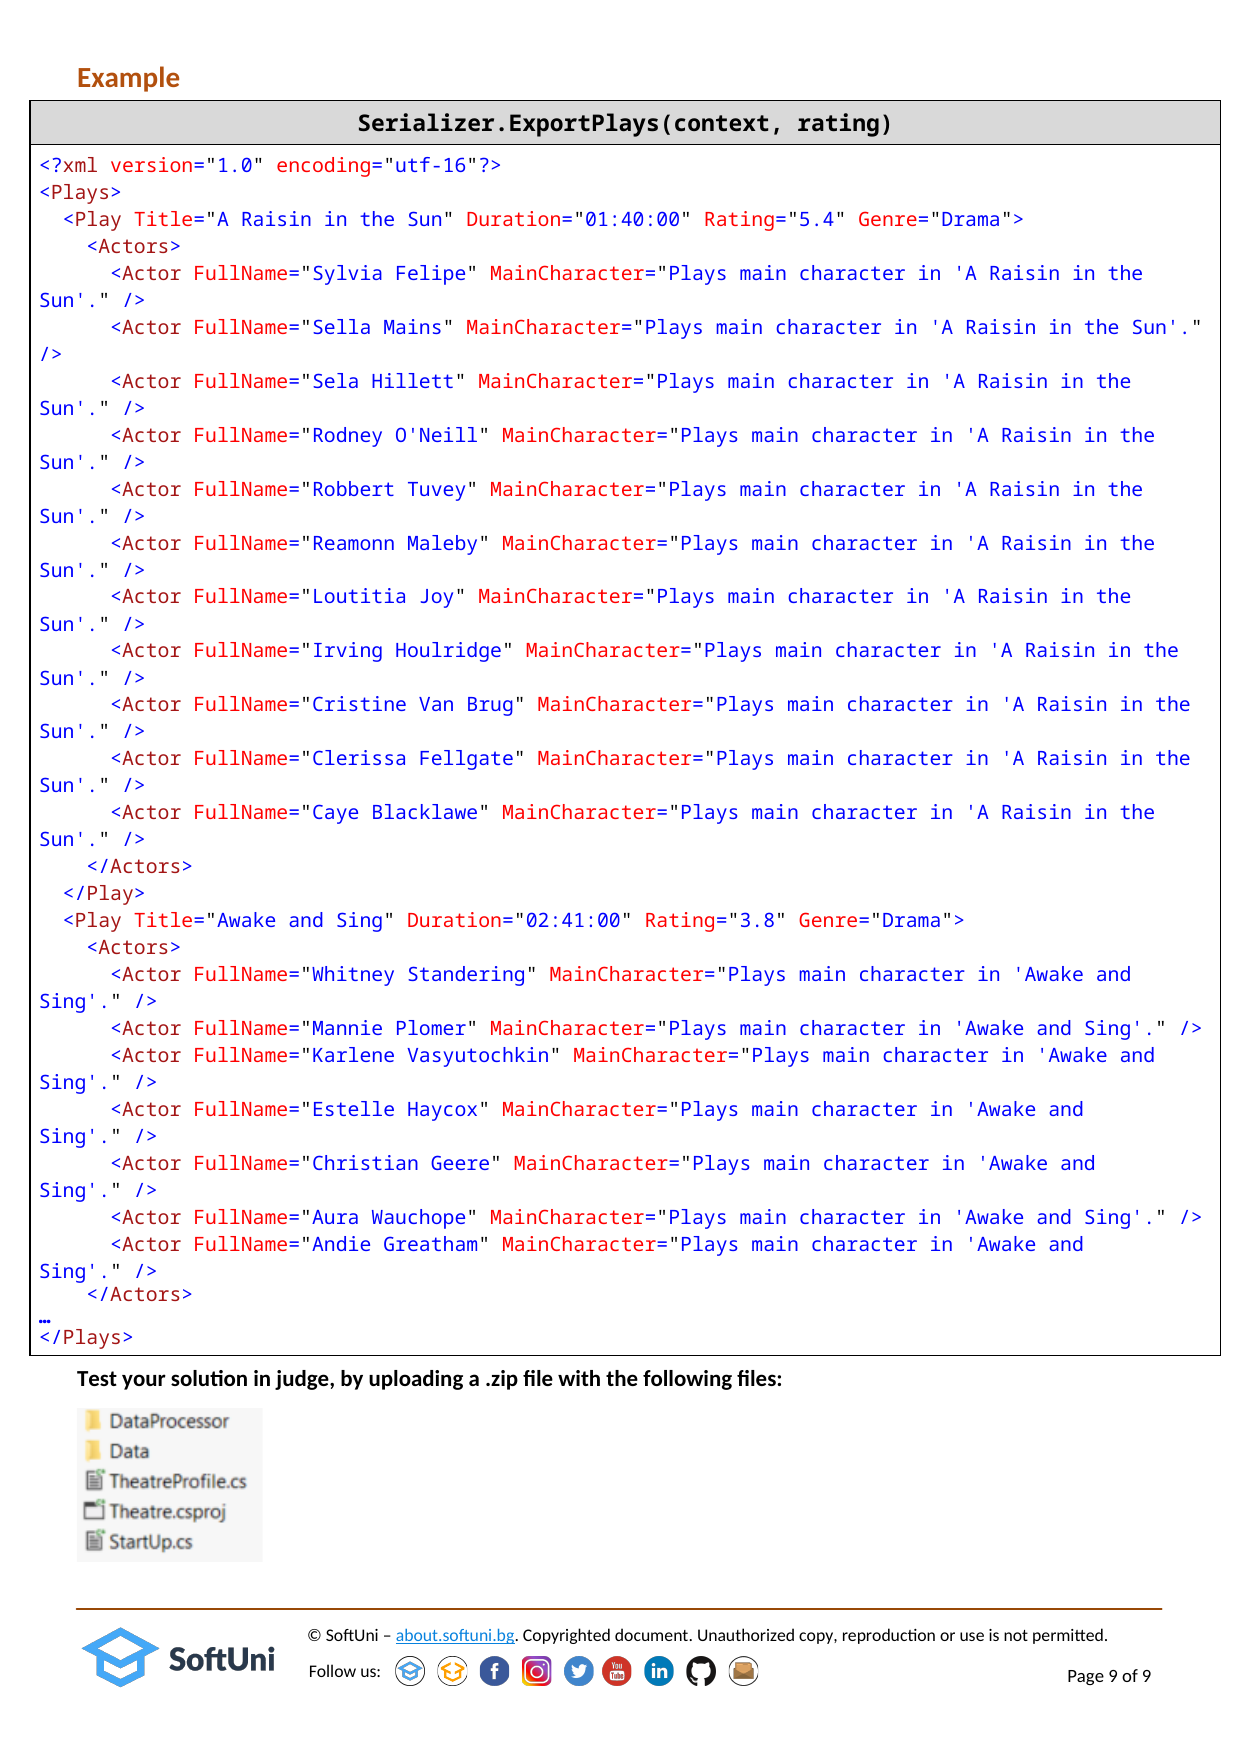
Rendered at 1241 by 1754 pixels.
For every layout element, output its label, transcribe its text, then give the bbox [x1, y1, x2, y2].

picture [75, 1621, 281, 1693]
picture [644, 1677, 653, 1686]
picture [602, 1656, 632, 1686]
picture [76, 1408, 263, 1562]
subtitle Example [77, 59, 1163, 95]
picture [658, 1668, 667, 1678]
picture [395, 1656, 425, 1686]
picture [564, 1656, 594, 1686]
picture [479, 1656, 510, 1686]
picture [686, 1656, 716, 1686]
table_header Serializer.ExportPlays(context, rating) [31, 101, 1220, 144]
picture [665, 1656, 674, 1665]
picture [728, 1656, 759, 1686]
picture [522, 1656, 552, 1686]
table_cell <?xml version="1.0" encoding="utf-16"?> <Plays> <Play Title="A Raisin in the Sun" Duration="01:40:00" Rating="5.4" Genre="Drama"> <Actors> <Actor FullName="Sylvia Felipe" MainCharacter="Plays main character in 'A Raisin in the Sun'." /> <Actor FullName="Sella Mains" MainCharacter="Plays main character in 'A Raisin in the Sun'." /> <Actor FullName="Sela Hillett" MainCharacter="Plays main character in 'A Raisin in the Sun'." /> <Actor FullName="Rodney O'Neill" MainCharacter="Plays main character in 'A Raisin in the Sun'." /> <Actor FullName="Robbert Tuvey" MainCharacter="Plays main character in 'A Raisin in the Sun'." /> <Actor FullName="Reamonn Maleby" MainCharacter="Plays main character in 'A Raisin in the Sun'." /> <Actor FullName="Loutitia Joy" MainCharacter="Plays main character in 'A Raisin in the Sun'." /> <Actor FullName="Irving Houlridge" MainCharacter="Plays main character in 'A Raisin in the Sun'." /> <Actor FullName="Cristine Van Brug" MainCharacter="Plays main character in 'A Raisin in the Sun'." /> <Actor FullName="Clerissa Fellgate" MainCharacter="Plays main character in 'A Raisin in the Sun'." /> <Actor FullName="Caye Blacklawe" MainCharacter="Plays main character in 'A Raisin in the Sun'." /> </Actors> </Play> <Play Title="Awake and Sing" Duration="02:41:00" Rating="3.8" Genre="Drama"> <Actors> <Actor FullName="Whitney Standering" MainCharacter="Plays main character in 'Awake and Sing'." /> <Actor FullName="Mannie Plomer" MainCharacter="Plays main character in 'Awake and Sing'." /> <Actor FullName="Karlene Vasyutochkin" MainCharacter="Plays main character in 'Awake and Sing'." /> <Actor FullName="Estelle Haycox" MainCharacter="Plays main character in 'Awake and Sing'." /> <Actor FullName="Christian Geere" MainCharacter="Plays main character in 'Awake and Sing'." /> <Actor FullName="Aura Wauchope" MainCharacter="Plays main character in 'Awake and Sing'." /> <Actor FullName="Andie Greatham" MainCharacter="Plays main character in 'Awake and Sing'." /> </Actors> … </Plays> [31, 145, 1220, 1355]
picture [665, 1677, 674, 1686]
text Test your solution in judge, by uploading a .zip file with the following files: [77, 1364, 1163, 1392]
picture [437, 1656, 468, 1686]
picture [644, 1656, 653, 1665]
